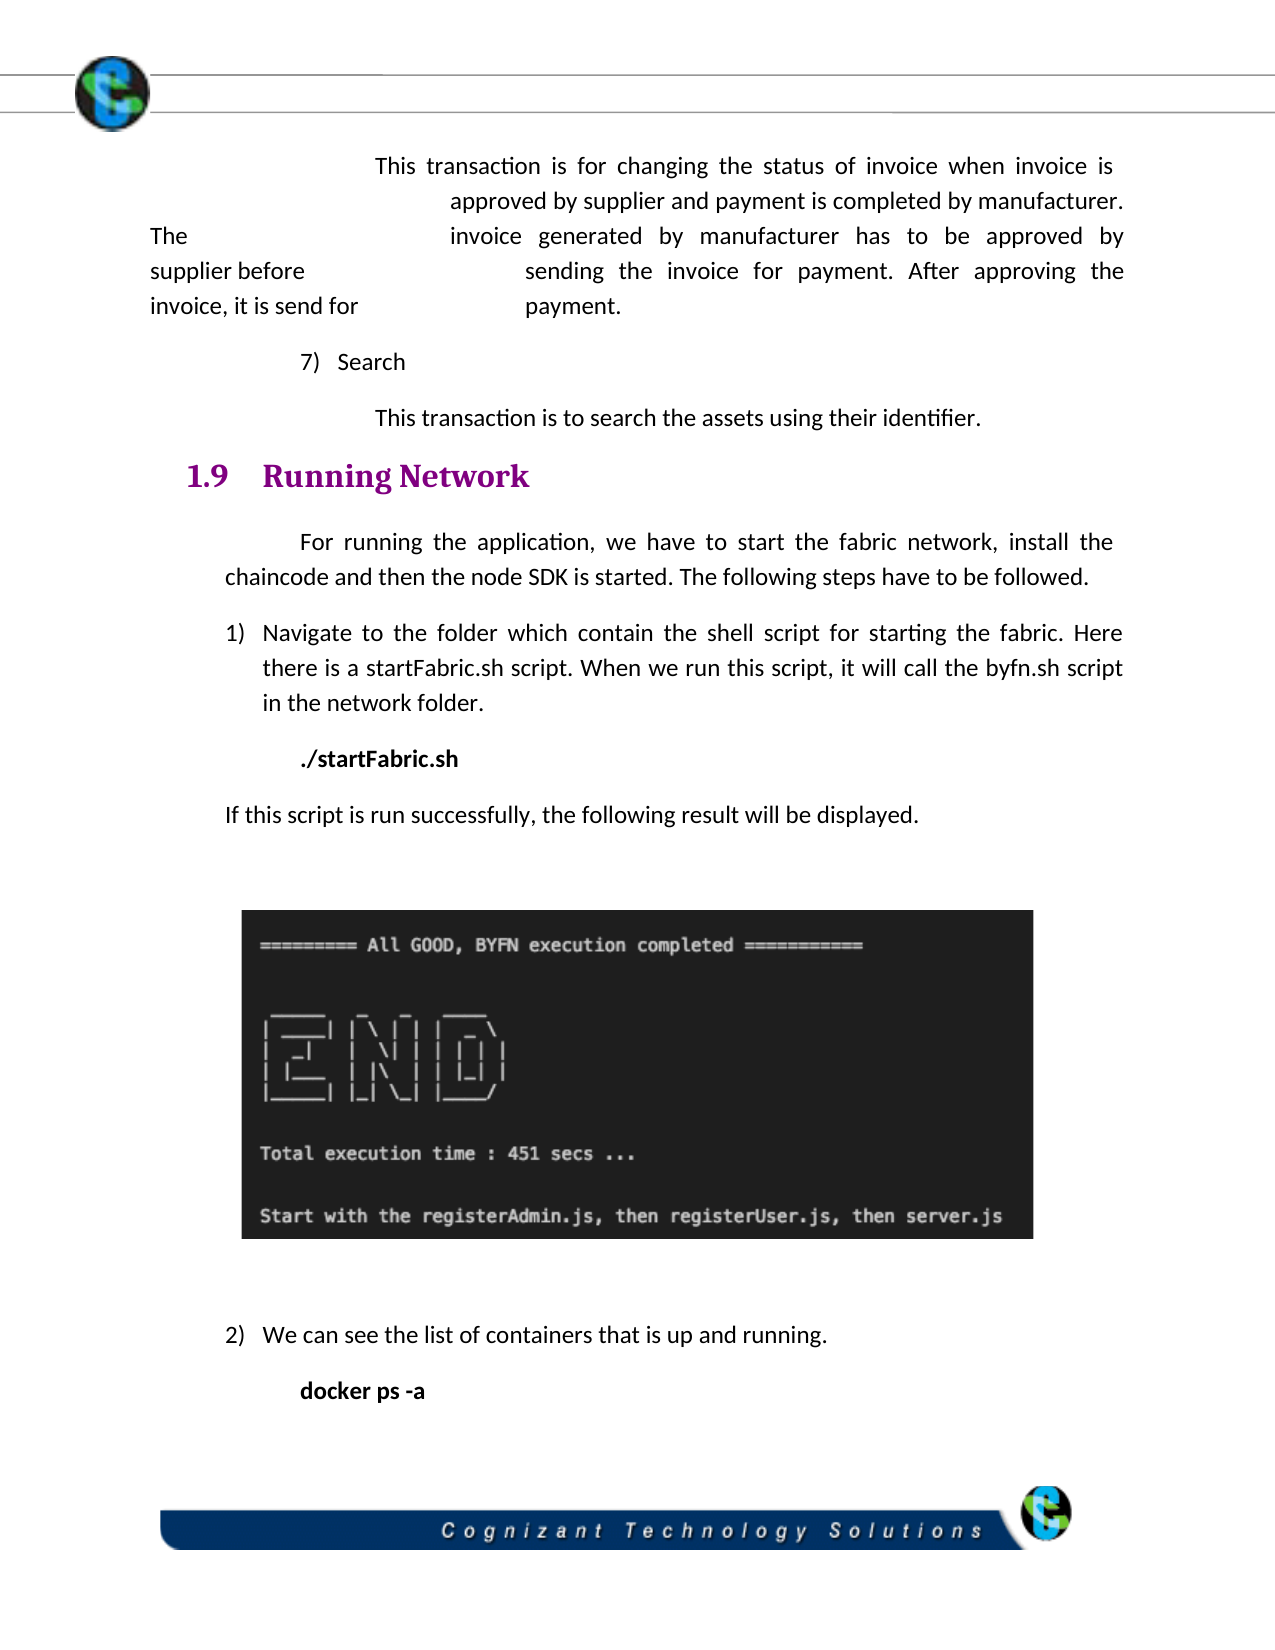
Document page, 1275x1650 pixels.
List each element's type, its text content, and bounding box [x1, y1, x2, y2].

list Navigate to the folder which contain the shell script for starting the fabric. Here there is a startFabric.sh script. When we run this script, it will call the byfn.sh script in the network folder. [225, 617, 1125, 718]
list Search [300, 346, 1125, 376]
list We can see the list of containers that is up and running. [225, 1320, 1125, 1350]
text If this script is run successfully, the following result will be displayed. [150, 799, 1125, 829]
subtitle Running Network [187, 457, 1125, 496]
text For running the application, we have to start the fabric network, install the chaincode and then the node SDK is started. The following steps have to be followed. [150, 527, 1125, 592]
text This transaction is for changing the status of invoice when invoice is approved by supplier and payment is completed by manufacturer. The invoice generated by manufacturer has to be approved by supplier before sending the invoice for payment. After approving the invoice, it is send for payment. [150, 150, 1125, 321]
picture [75, 56, 150, 132]
text ./startFabric.sh [150, 743, 1125, 774]
text This transaction is to search the assets using their identifier. [150, 402, 1125, 432]
picture [241, 910, 1034, 1239]
picture [160, 1486, 1115, 1550]
text docker ps -a [150, 1376, 1125, 1406]
